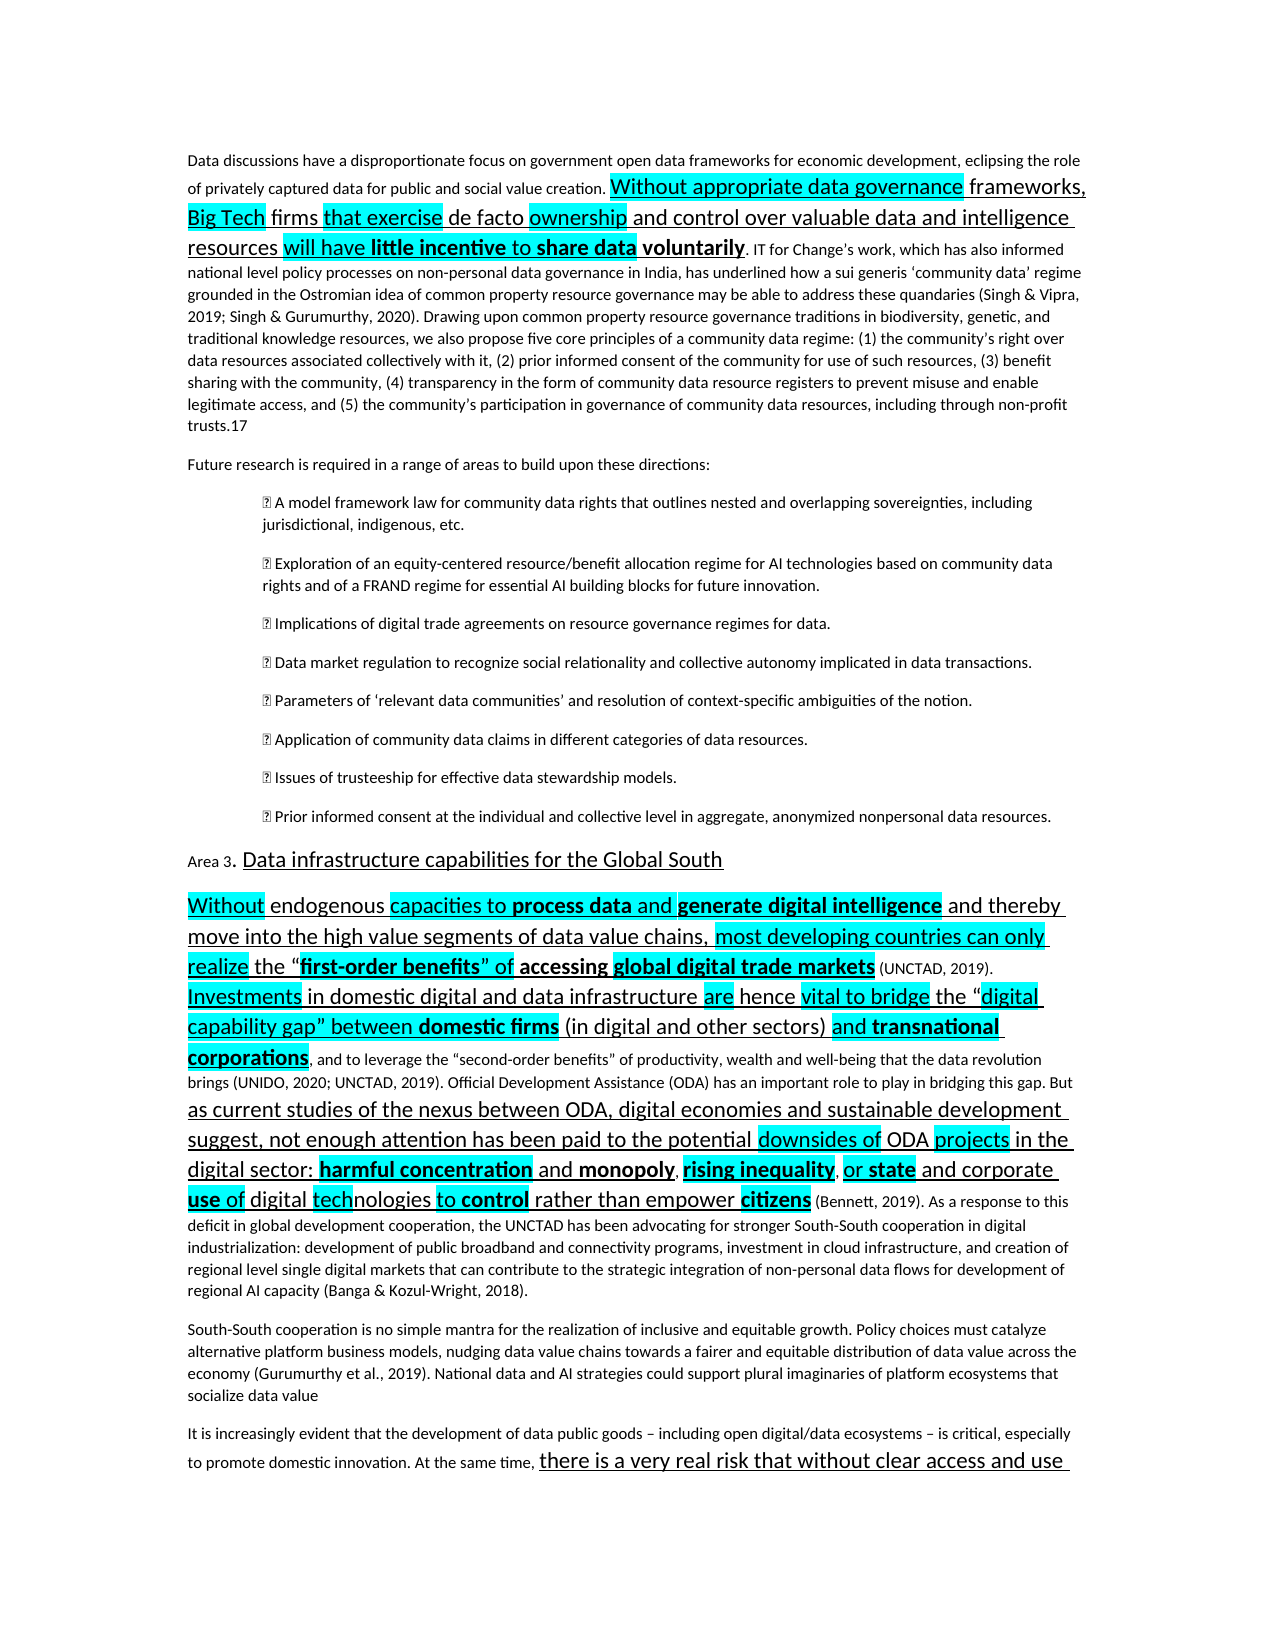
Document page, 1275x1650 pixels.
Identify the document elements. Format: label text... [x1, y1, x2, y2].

text Future research is required in a range of areas to build upon these directions: [187, 454, 1087, 474]
text  Prior informed consent at the individual and collective level in aggregate, anonymized nonpersonal data resources. [262, 806, 1087, 827]
text Area 3. Data infrastructure capabilities for the Global South [187, 845, 1087, 873]
text  Application of community data claims in different categories of data resources. [262, 729, 1087, 749]
text  Issues of trusteeship for effective data stewardship models. [262, 768, 1087, 788]
text South-South cooperation is no simple mantra for the realization of inclusive and equitable growth. Policy choices must catalyze alternative platform business models, nudging data value chains towards a fairer and equitable distribution of data value across the economy (Gurumurthy et al., 2019). National data and AI strategies could support plural imaginaries of platform ecosystems that socialize data value [187, 1319, 1087, 1405]
text Data discussions have a disproportionate focus on government open data frameworks for economic development, eclipsing the role of privately captured data for public and social value creation. Without appropriate data governance frameworks, Big Tech firms that exercise de facto ownership and control over valuable data and intelligence resources will have little incentive to share data voluntarily. IT for Change’s work, which has also informed national level policy processes on non-personal data governance in India, has underlined how a sui generis ‘community data’ regime grounded in the Ostromian idea of common property resource governance may be able to address these quandaries (Singh & Vipra, 2019; Singh & Gurumurthy, 2020). Drawing upon common property resource governance traditions in biodiversity, genetic, and traditional knowledge resources, we also propose five core principles of a community data regime: (1) the community’s right over data resources associated collectively with it, (2) prior informed consent of the community for use of such resources, (3) benefit sharing with the community, (4) transparency in the form of community data resource registers to prevent misuse and enable legitimate access, and (5) the community’s participation in governance of community data resources, including through non-profit trusts.17 [187, 150, 1087, 436]
text  Exploration of an equity-centered resource/benefit allocation regime for AI technologies based on community data rights and of a FRAND regime for essential AI building blocks for future innovation. [262, 553, 1087, 595]
text  Implications of digital trade agreements on resource governance regimes for data. [262, 613, 1087, 634]
text  Data market regulation to recognize social relationality and collective autonomy implicated in data transactions. [262, 652, 1087, 672]
text Without endogenous capacities to process data and generate digital intelligence and thereby move into the high value segments of data value chains, most developing countries can only realize the “first-order benefits” of accessing global digital trade markets (UNCTAD, 2019). Investments in domestic digital and data infrastructure are hence vital to bridge the “digital capability gap” between domestic firms (in digital and other sectors) and transnational corporations, and to leverage the “second-order benefits” of productivity, wealth and well-being that the data revolution brings (UNIDO, 2020; UNCTAD, 2019). Official Development Assistance (ODA) has an important role to play in bridging this gap. But as current studies of the nexus between ODA, digital economies and sustainable development suggest, not enough attention has been paid to the potential downsides of ODA projects in the digital sector: harmful concentration and monopoly, rising inequality, or state and corporate use of digital technologies to control rather than empower citizens (Bennett, 2019). As a response to this deficit in global development cooperation, the UNCTAD has been advocating for stronger South-South cooperation in digital industrialization: development of public broadband and connectivity programs, investment in cloud infrastructure, and creation of regional level single digital markets that can contribute to the strategic integration of non-personal data flows for development of regional AI capacity (Banga & Kozul-Wright, 2018). [187, 892, 1087, 1301]
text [187, 1423, 1087, 1474]
text  A model framework law for community data rights that outlines nested and overlapping sovereignties, including jurisdictional, indigenous, etc. [262, 493, 1087, 535]
text  Parameters of ‘relevant data communities’ and resolution of context-specific ambiguities of the notion. [262, 691, 1087, 711]
